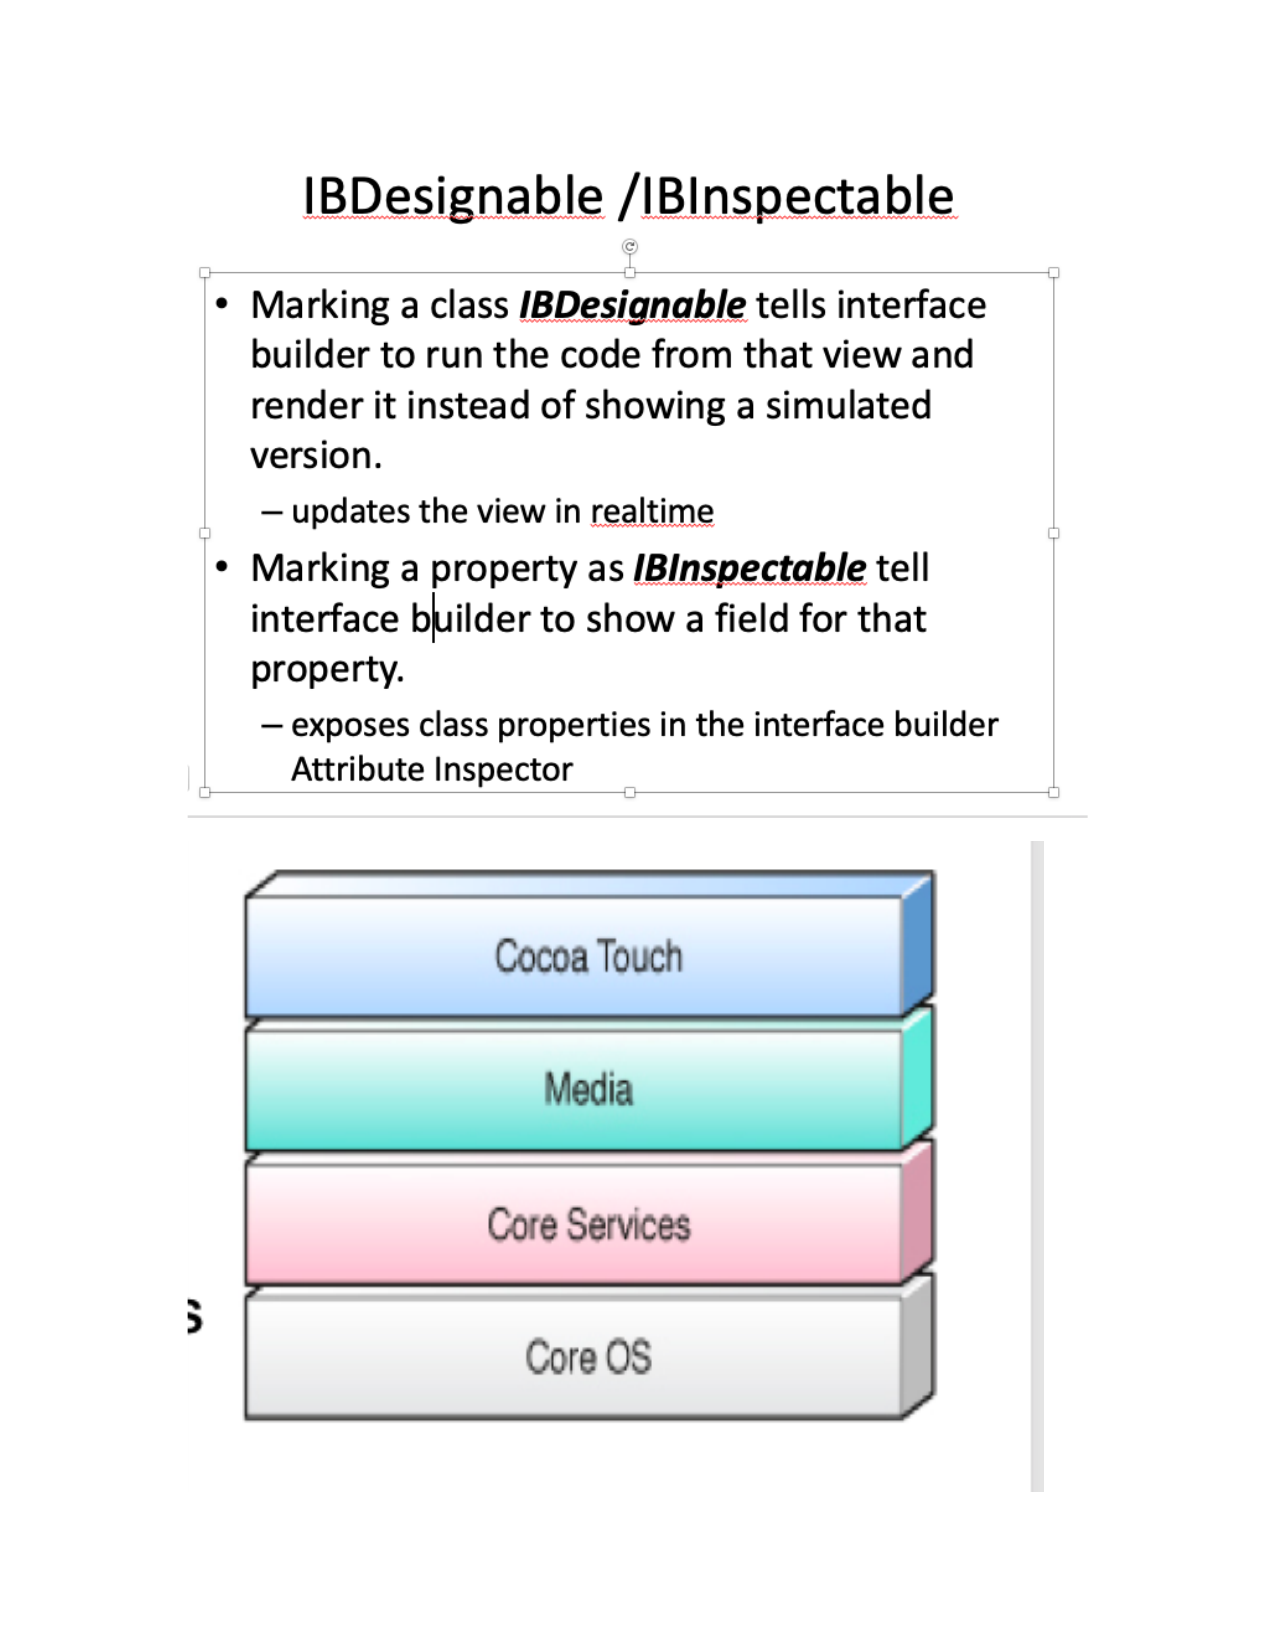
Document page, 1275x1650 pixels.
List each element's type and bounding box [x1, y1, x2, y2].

picture [187, 841, 1044, 1492]
picture [187, 158, 1088, 818]
